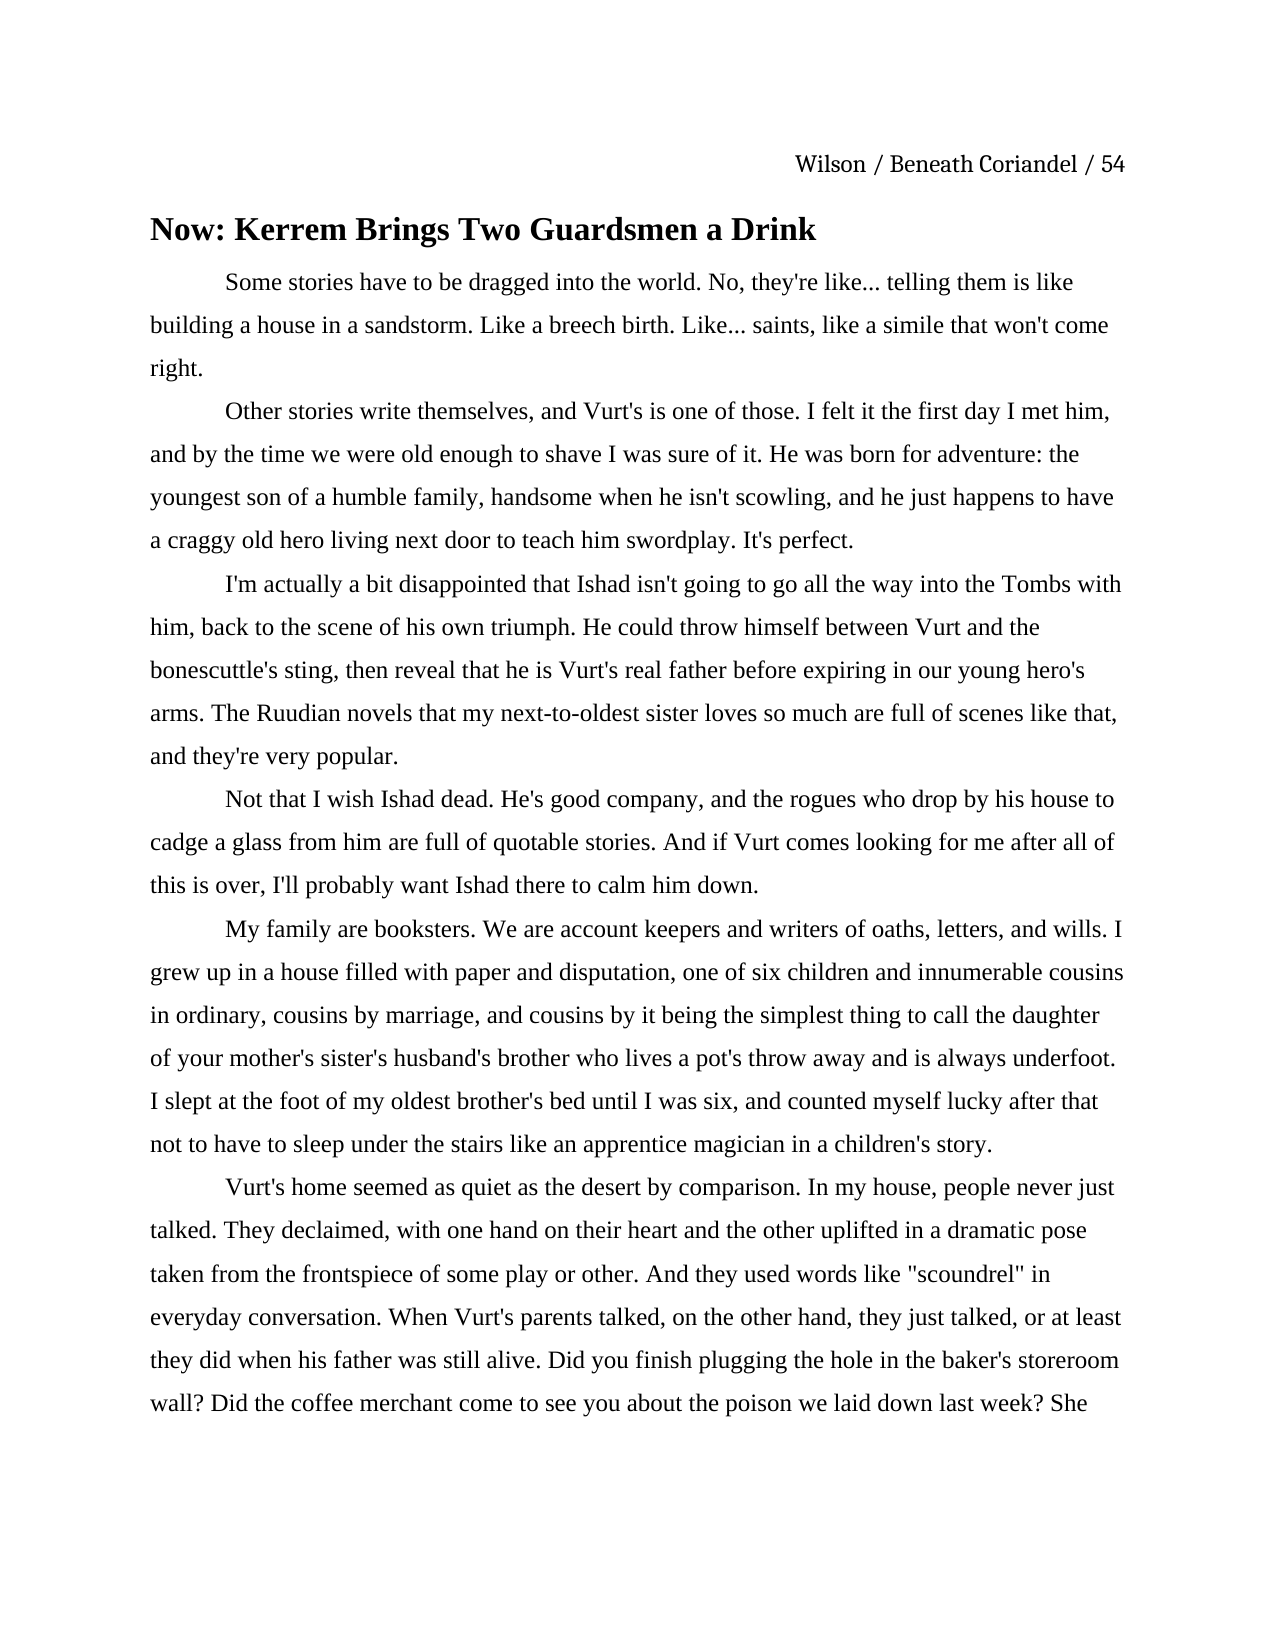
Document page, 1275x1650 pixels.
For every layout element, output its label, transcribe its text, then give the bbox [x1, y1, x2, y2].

text My family are booksters. We are account keepers and writers of oaths, letters, and wills. I grew up in a house filled with paper and disputation, one of six children and innumerable cousins in ordinary, cousins by marriage, and cousins by it being the simplest thing to call the daughter of your mother's sister's husband's brother who lives a pot's throw away and is always underfoot. I slept at the foot of my oldest brother's bed until I was six, and counted myself lucky after that not to have to sleep under the stairs like an apprentice magician in a children's story. [150, 914, 1125, 1158]
text Not that I wish Ishad dead. He's good company, and the rogues who drop by his house to cadge a glass from him are full of quotable stories. And if Vurt comes looking for me after all of this is over, I'll probably want Ishad there to calm him down. [150, 784, 1125, 899]
text Other stories write themselves, and Vurt's is one of those. I felt it the first day I met him, and by the time we were old enough to shave I was sure of it. He was born for adventure: the youngest son of a humble family, handsome when he isn't scowling, and he just happens to have a craggy old hero living next door to teach him swordplay. It's perfect. [150, 396, 1125, 554]
text I'm actually a bit disappointed that Ishad isn't going to go all the way into the Tombs with him, back to the scene of his own triumph. He could throw himself between Vurt and the bonescuttle's sting, then reveal that he is Vurt's real father before expiring in our young hero's arms. The Ruudian novels that my next-to-oldest sister loves so much are full of scenes like that, and they're very popular. [150, 569, 1125, 770]
subtitle Now: Kerrem Brings Two Guardsmen a Drink [150, 209, 1125, 248]
text Some stories have to be dragged into the world. No, they're like... telling them is like building a house in a sandstorm. Like a breech birth. Like... saints, like a simile that won't come right. [150, 267, 1125, 382]
